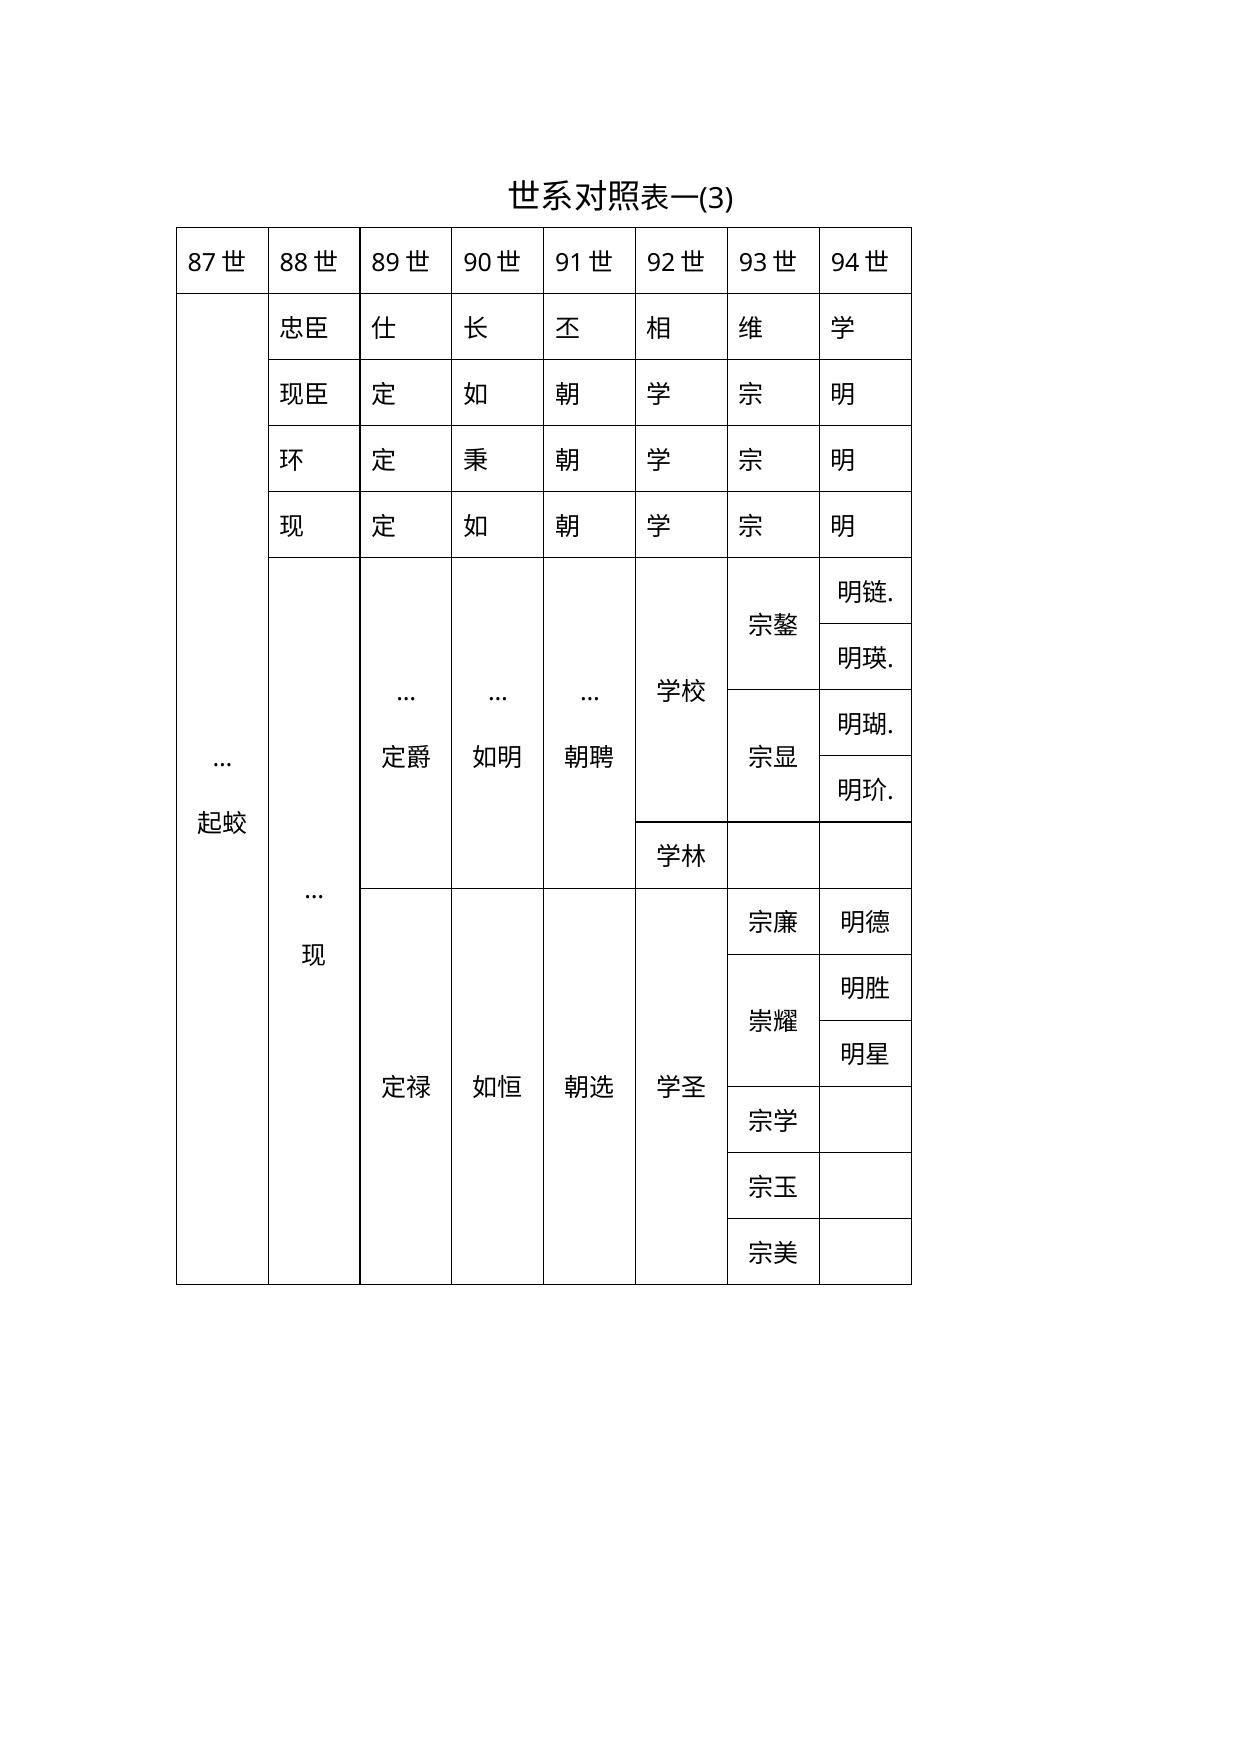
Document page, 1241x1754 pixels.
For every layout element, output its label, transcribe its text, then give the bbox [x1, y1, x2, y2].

table_cell 学 [820, 294, 911, 359]
table_cell … 定爵 [361, 558, 451, 887]
table_cell 崇耀 [728, 955, 819, 1086]
table_cell 学校 [636, 558, 727, 821]
table_cell 宗显 [728, 690, 819, 821]
table_cell 学 [636, 426, 727, 491]
table_cell 现臣 [269, 360, 359, 425]
table_cell 相 [636, 294, 727, 359]
table_cell 明星 [820, 1021, 911, 1086]
table_cell [820, 823, 911, 887]
table_cell 明德 [820, 889, 911, 953]
table_cell 环 [269, 426, 359, 491]
table_cell 宗 [728, 492, 819, 557]
table_cell 明胜 [820, 955, 911, 1019]
table_cell 朝选 [544, 889, 635, 1284]
table_cell 宗 [728, 360, 819, 425]
table_cell 秉 [452, 426, 543, 491]
table_header 90世 [452, 228, 543, 293]
table_cell 学林 [636, 823, 727, 887]
table_header 93世 [728, 228, 819, 293]
table_cell 明 [820, 360, 911, 425]
table_cell 宗 [728, 426, 819, 491]
table_cell 仕 [361, 294, 451, 359]
table_header 87世 [177, 228, 268, 293]
table_cell 长 [452, 294, 543, 359]
table_header 88世 [269, 228, 359, 293]
table_cell 宗玉 [728, 1153, 819, 1218]
table_header 92世 [636, 228, 727, 293]
text 世系对照表一(3) [187, 162, 1053, 227]
table_cell 明 [820, 492, 911, 557]
table_cell 定 [361, 426, 451, 491]
table_cell 学 [636, 360, 727, 425]
table_cell 定 [361, 492, 451, 557]
table_cell 如 [452, 492, 543, 557]
table_cell 明玠. [820, 756, 911, 821]
table_cell 定禄 [361, 889, 451, 1284]
table_cell 忠臣 [269, 294, 359, 359]
table_cell 宗美 [728, 1219, 819, 1284]
table_cell … 如明 [452, 558, 543, 887]
table_cell 学圣 [636, 889, 727, 1284]
table_cell 明链. [820, 558, 911, 623]
table_cell 朝 [544, 426, 635, 491]
table_cell 明瑚. [820, 690, 911, 755]
table_cell 如恒 [452, 889, 543, 1284]
table_cell 宗鏊 [728, 558, 819, 689]
table_cell … 起蛟 [177, 294, 268, 1284]
table_cell [820, 1087, 911, 1152]
table_cell 宗学 [728, 1087, 819, 1152]
table_cell 定 [361, 360, 451, 425]
table_cell 明瑛. [820, 624, 911, 689]
table_header 94世 [820, 228, 911, 293]
table_cell 明 [820, 426, 911, 491]
table_cell 朝 [544, 492, 635, 557]
table_cell 现 [269, 492, 359, 557]
table_cell … 现 [269, 558, 359, 1284]
table_cell 维 [728, 294, 819, 359]
table_cell 学 [636, 492, 727, 557]
table_cell [728, 823, 819, 887]
table_cell 丕 [544, 294, 635, 359]
table_cell [820, 1153, 911, 1218]
table_header 91世 [544, 228, 635, 293]
table_cell 宗廉 [728, 889, 819, 953]
table_cell … 朝聘 [544, 558, 635, 887]
table_header 89世 [361, 228, 451, 293]
table_cell 如 [452, 360, 543, 425]
table_cell [820, 1219, 911, 1284]
table_cell 朝 [544, 360, 635, 425]
